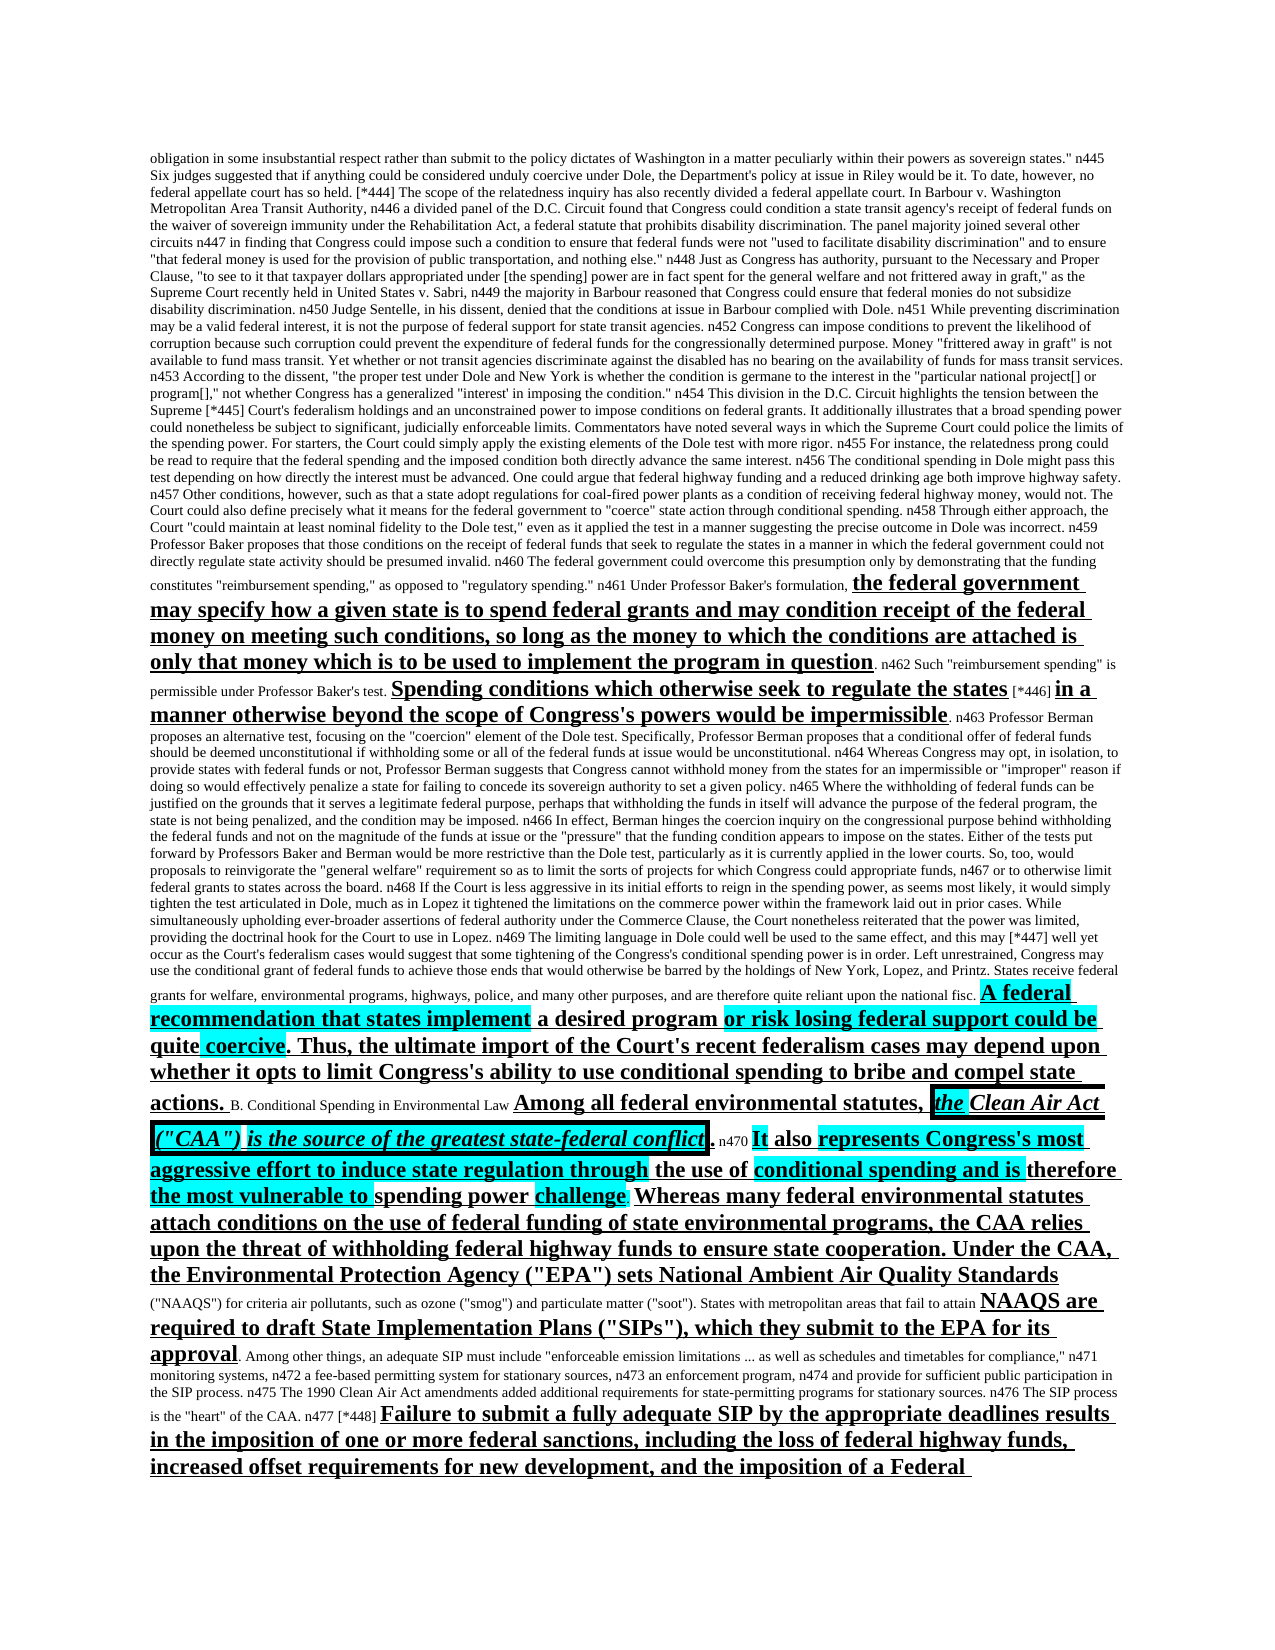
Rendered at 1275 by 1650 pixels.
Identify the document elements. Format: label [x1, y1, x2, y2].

text [150, 150, 1125, 1479]
